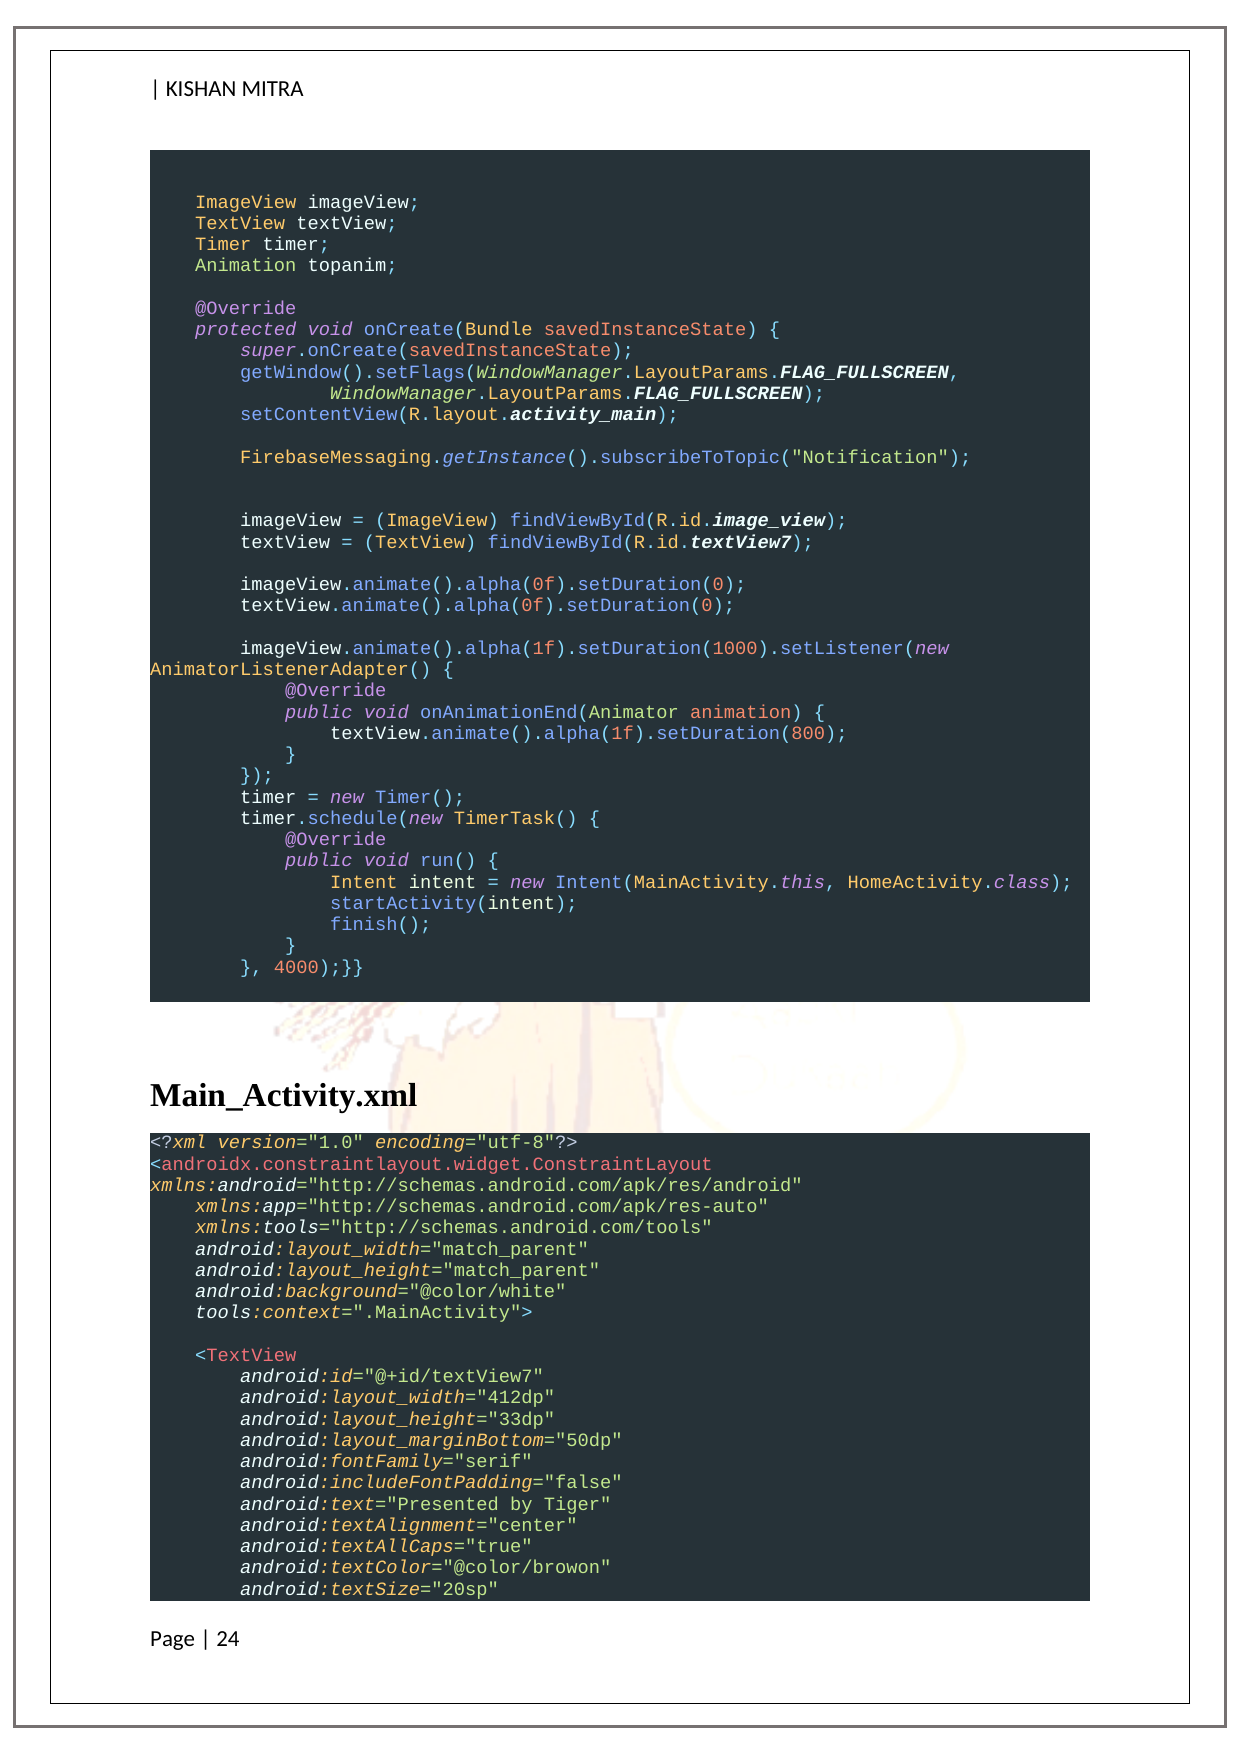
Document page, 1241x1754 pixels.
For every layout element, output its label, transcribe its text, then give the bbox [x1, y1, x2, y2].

text Main_Activity.xml [150, 1075, 1090, 1113]
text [150, 150, 1090, 1002]
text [150, 1133, 1090, 1601]
